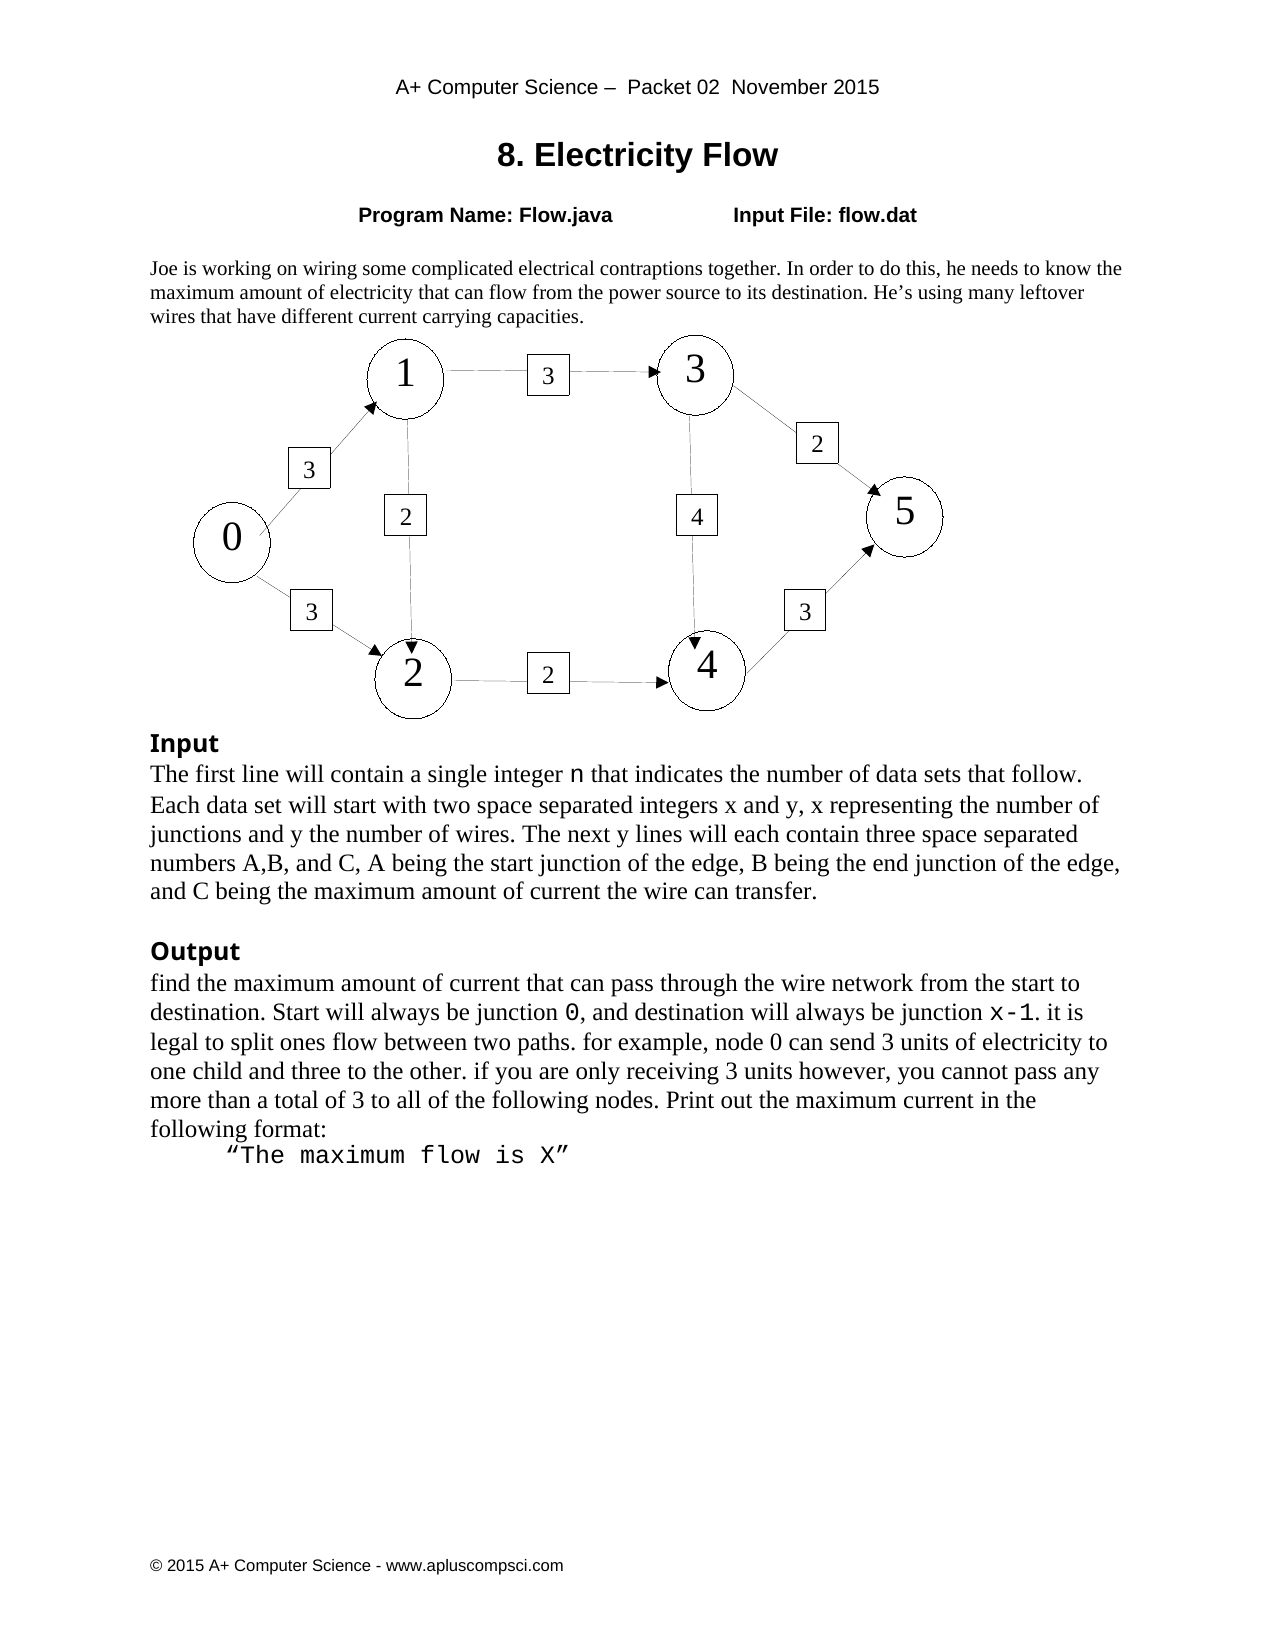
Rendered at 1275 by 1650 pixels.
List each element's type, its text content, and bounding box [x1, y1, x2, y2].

text 8. Electricity Flow [150, 135, 1125, 173]
text Output [150, 934, 1125, 968]
subtitle Program Name: Flow.java Input File: flow.dat [150, 203, 1125, 227]
text Input [150, 725, 1125, 759]
text “The maximum flow is X” [150, 1142, 1125, 1171]
text The first line will contain a single integer n that indicates the number of data sets that follow. Each data set will start with two space separated integers x and y, x representing the number of junctions and y the number of wires. The next y lines will each contain three space separated numbers A,B, and C, A being the start junction of the edge, B being the end junction of the edge, and C being the maximum amount of current the wire can transfer. [150, 759, 1125, 905]
text Joe is working on wiring some complicated electrical contraptions together. In order to do this, he needs to know the maximum amount of electricity that can flow from the power source to its destination. He’s using many leftover wires that have different current carrying capacities. [150, 256, 1125, 328]
text find the maximum amount of current that can pass through the wire network from the start to destination. Start will always be junction 0, and destination will always be junction x-1. it is legal to split ones flow between two paths. for example, node 0 can send 3 units of electricity to one child and three to the other. if you are only receiving 3 units however, you cannot pass any more than a total of 3 to all of the following nodes. Print out the maximum current in the following format: [150, 968, 1125, 1142]
